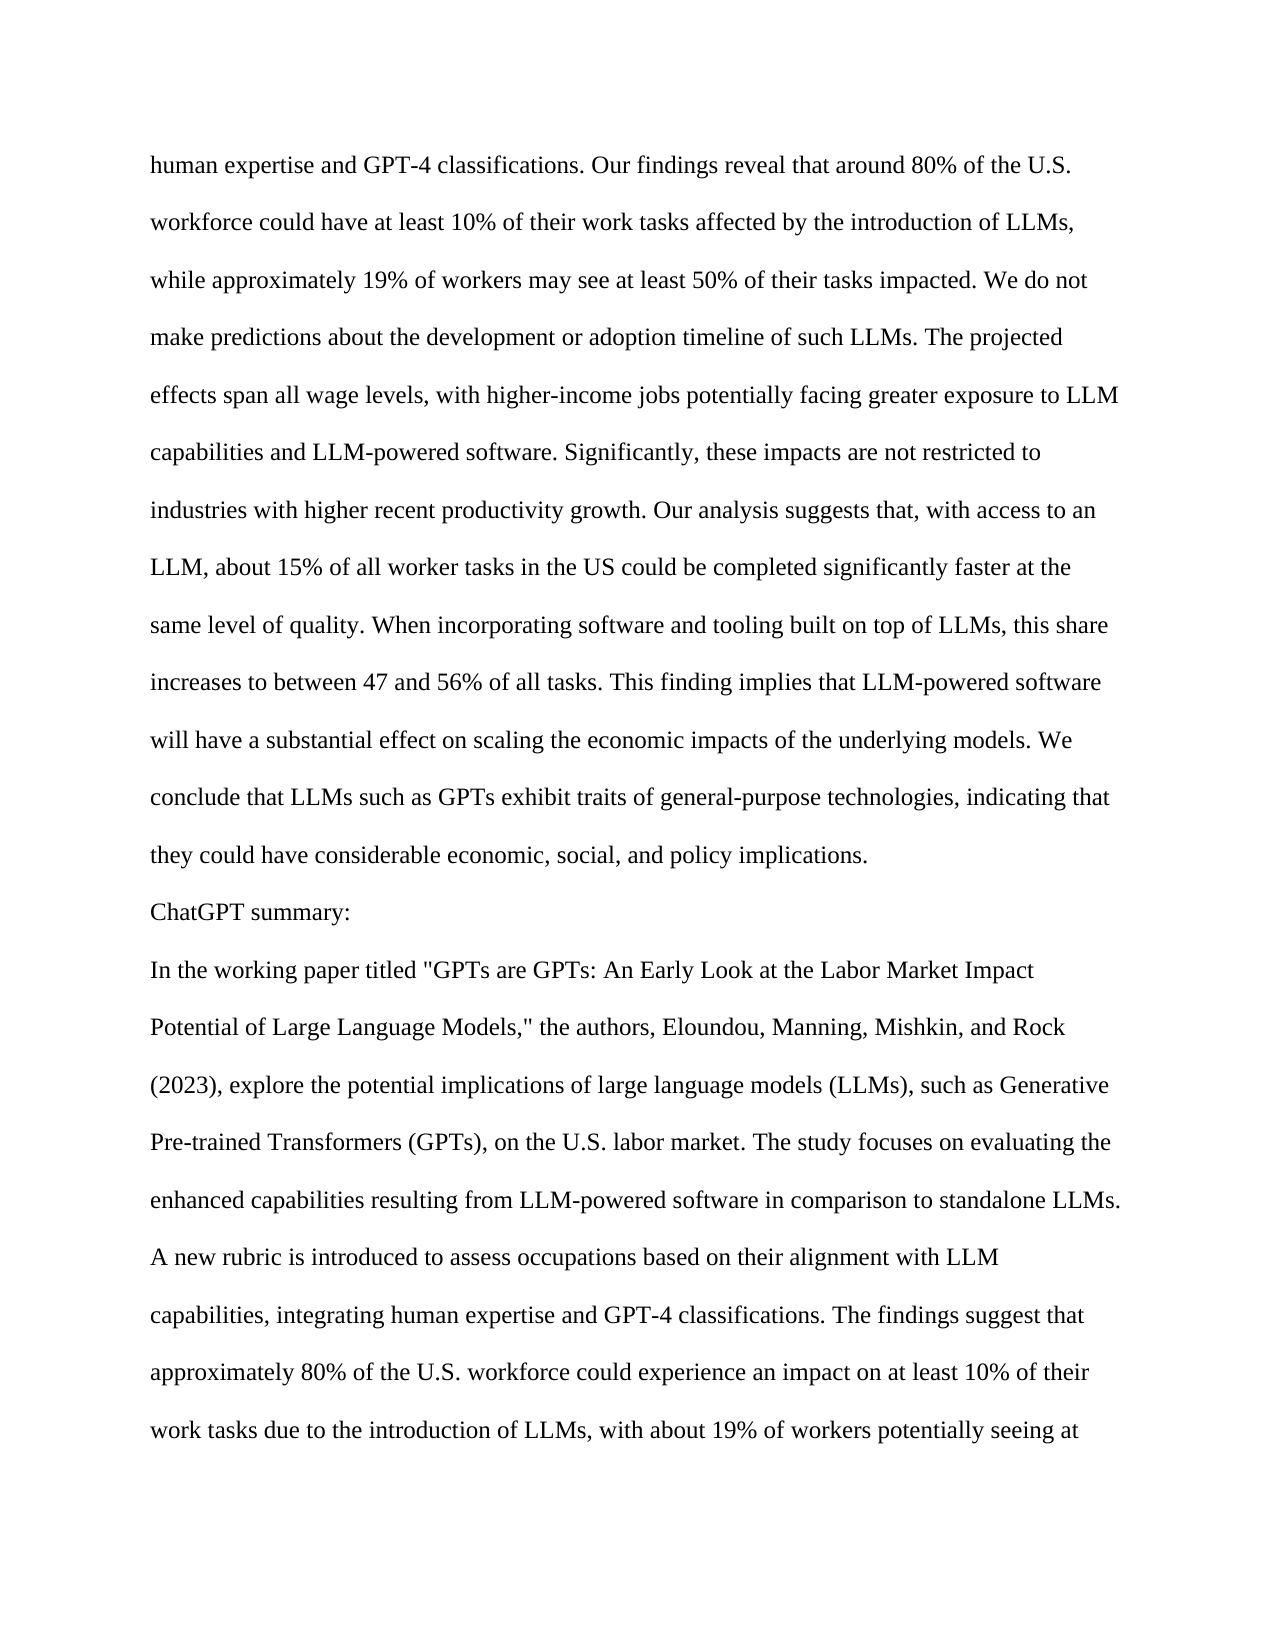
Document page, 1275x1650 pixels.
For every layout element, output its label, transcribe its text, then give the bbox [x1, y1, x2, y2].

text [150, 955, 1125, 1444]
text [150, 150, 1125, 869]
text ChatGPT summary: [150, 897, 1125, 926]
